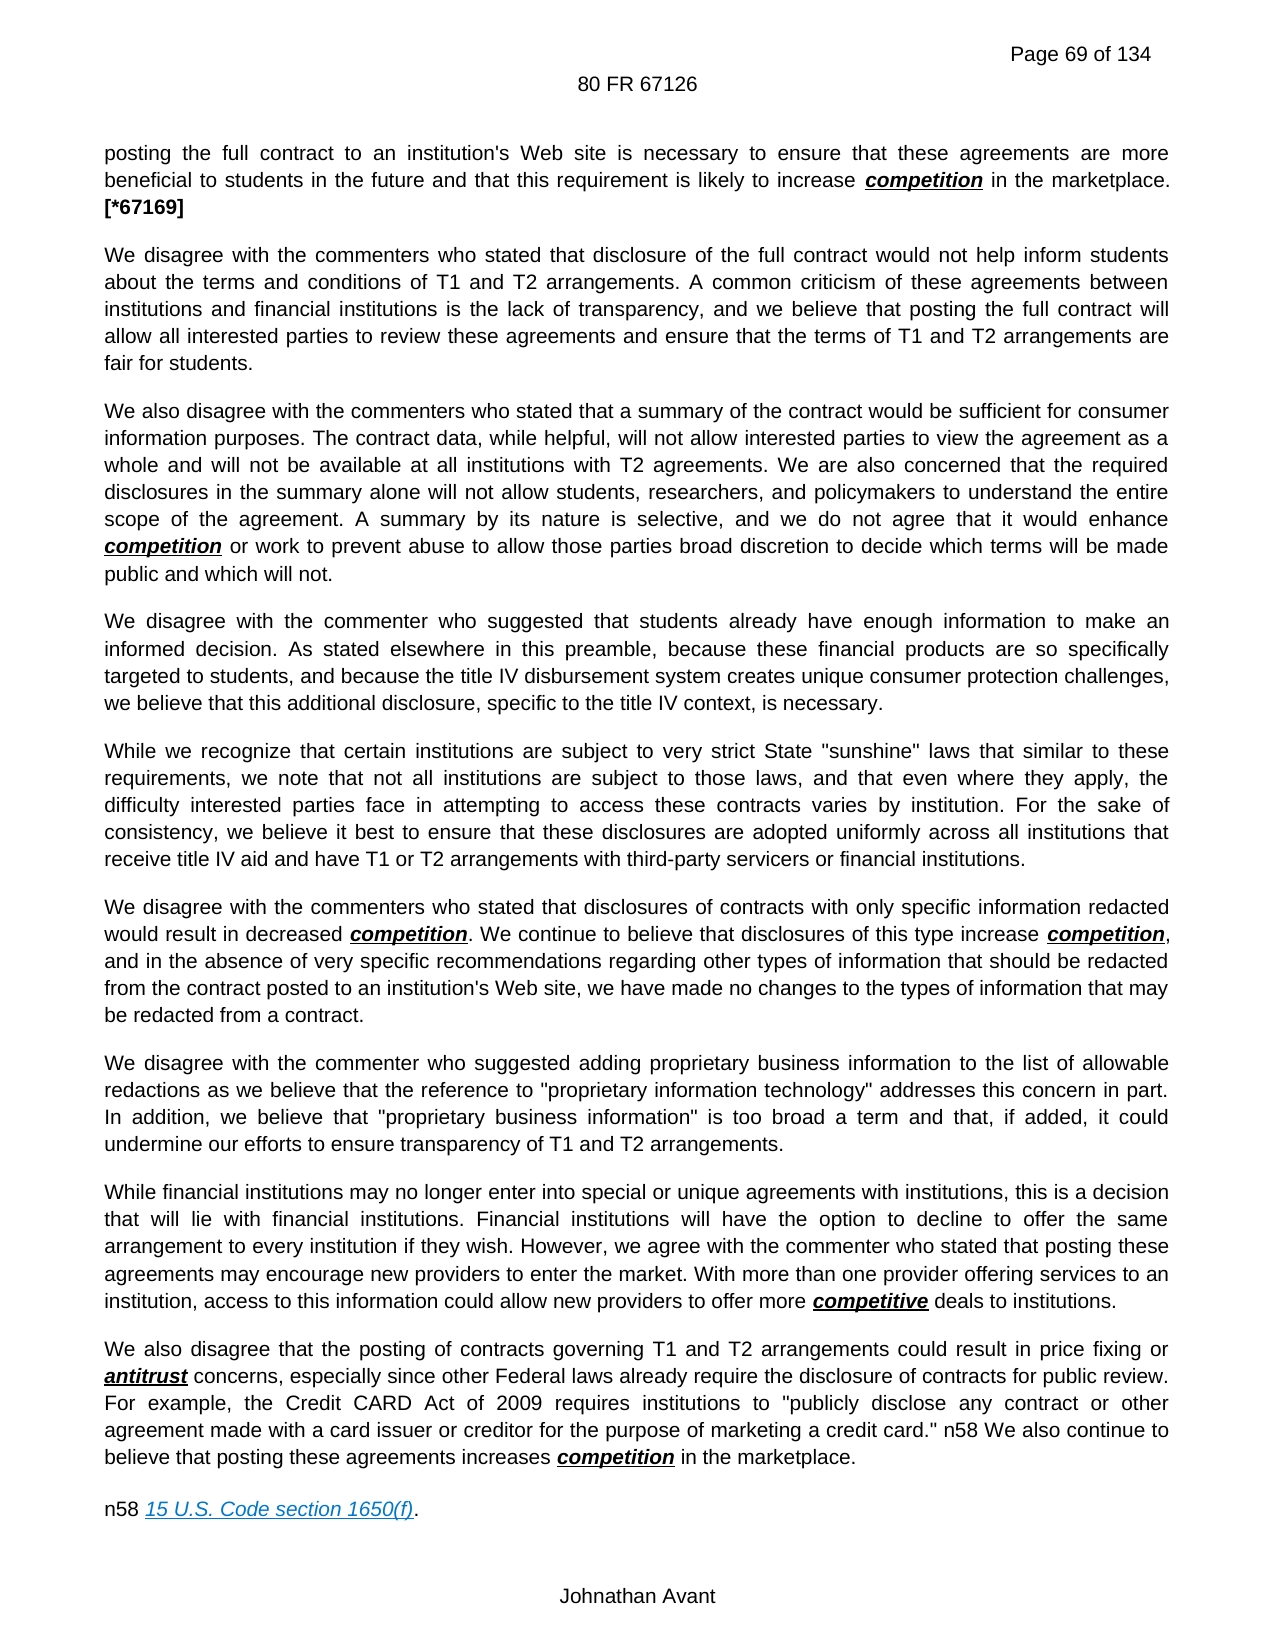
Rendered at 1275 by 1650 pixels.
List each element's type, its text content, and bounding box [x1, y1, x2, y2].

text We also disagree that the posting of contracts governing T1 and T2 arrangements could result in price fixing or antitrust concerns, especially since other Federal laws already require the disclosure of contracts for public review. For example, the Credit CARD Act of 2009 requires institutions to "publicly disclose any contract or other agreement made with a card issuer or creditor for the purpose of marketing a credit card." n58 We also continue to believe that posting these agreements increases competition in the marketplace. [104, 1333, 1171, 1469]
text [104, 137, 1171, 219]
text We disagree with the commenters who stated that disclosures of contracts with only specific information redacted would result in decreased competition. We continue to believe that disclosures of this type increase competition, and in the absence of very specific recommendations regarding other types of information that should be redacted from the contract posted to an institution's Web site, we have made no changes to the types of information that may be redacted from a contract. [104, 892, 1171, 1027]
text We also disagree with the commenters who stated that a summary of the contract would be sufficient for consumer information purposes. The contract data, while helpful, will not allow interested parties to view the agreement as a whole and will not be available at all institutions with T2 agreements. We are also concerned that the required disclosures in the summary alone will not allow students, researchers, and policymakers to understand the entire scope of the agreement. A summary by its nature is selective, and we do not agree that it would enhance competition or work to prevent abuse to allow those parties broad discretion to decide which terms will be made public and which will not. [104, 396, 1171, 585]
text We disagree with the commenter who suggested adding proprietary business information to the list of allowable redactions as we believe that the reference to "proprietary information technology" addresses this concern in part. In addition, we believe that "proprietary business information" is too broad a term and that, if added, it could undermine our efforts to ensure transparency of T1 and T2 arrangements. [104, 1048, 1171, 1156]
text We disagree with the commenters who stated that disclosure of the full contract would not help inform students about the terms and conditions of T1 and T2 arrangements. A common criticism of these agreements between institutions and financial institutions is the lack of transparency, and we believe that posting the full contract will allow all interested parties to review these agreements and ensure that the terms of T1 and T2 arrangements are fair for students. [104, 239, 1171, 375]
text n58 15 U.S. Code section 1650(f). [104, 1494, 1171, 1521]
text While we recognize that certain institutions are subject to very strict State "sunshine" laws that similar to these requirements, we note that not all institutions are subject to those laws, and that even where they apply, the difficulty interested parties face in attempting to access these contracts varies by institution. For the sake of consistency, we believe it best to ensure that these disclosures are adopted uniformly across all institutions that receive title IV aid and have T1 or T2 arrangements with third-party servicers or financial institutions. [104, 735, 1171, 871]
text We disagree with the commenter who suggested that students already have enough information to make an informed decision. As stated elsewhere in this preamble, because these financial products are so specifically targeted to students, and because the title IV disbursement system creates unique consumer protection challenges, we believe that this additional disclosure, specific to the title IV context, is necessary. [104, 606, 1171, 714]
text While financial institutions may no longer enter into special or unique agreements with institutions, this is a decision that will lie with financial institutions. Financial institutions will have the option to decline to offer the same arrangement to every institution if they wish. However, we agree with the commenter who stated that posting these agreements may encourage new providers to enter the market. With more than one provider offering services to an institution, access to this information could allow new providers to offer more competitive deals to institutions. [104, 1177, 1171, 1312]
